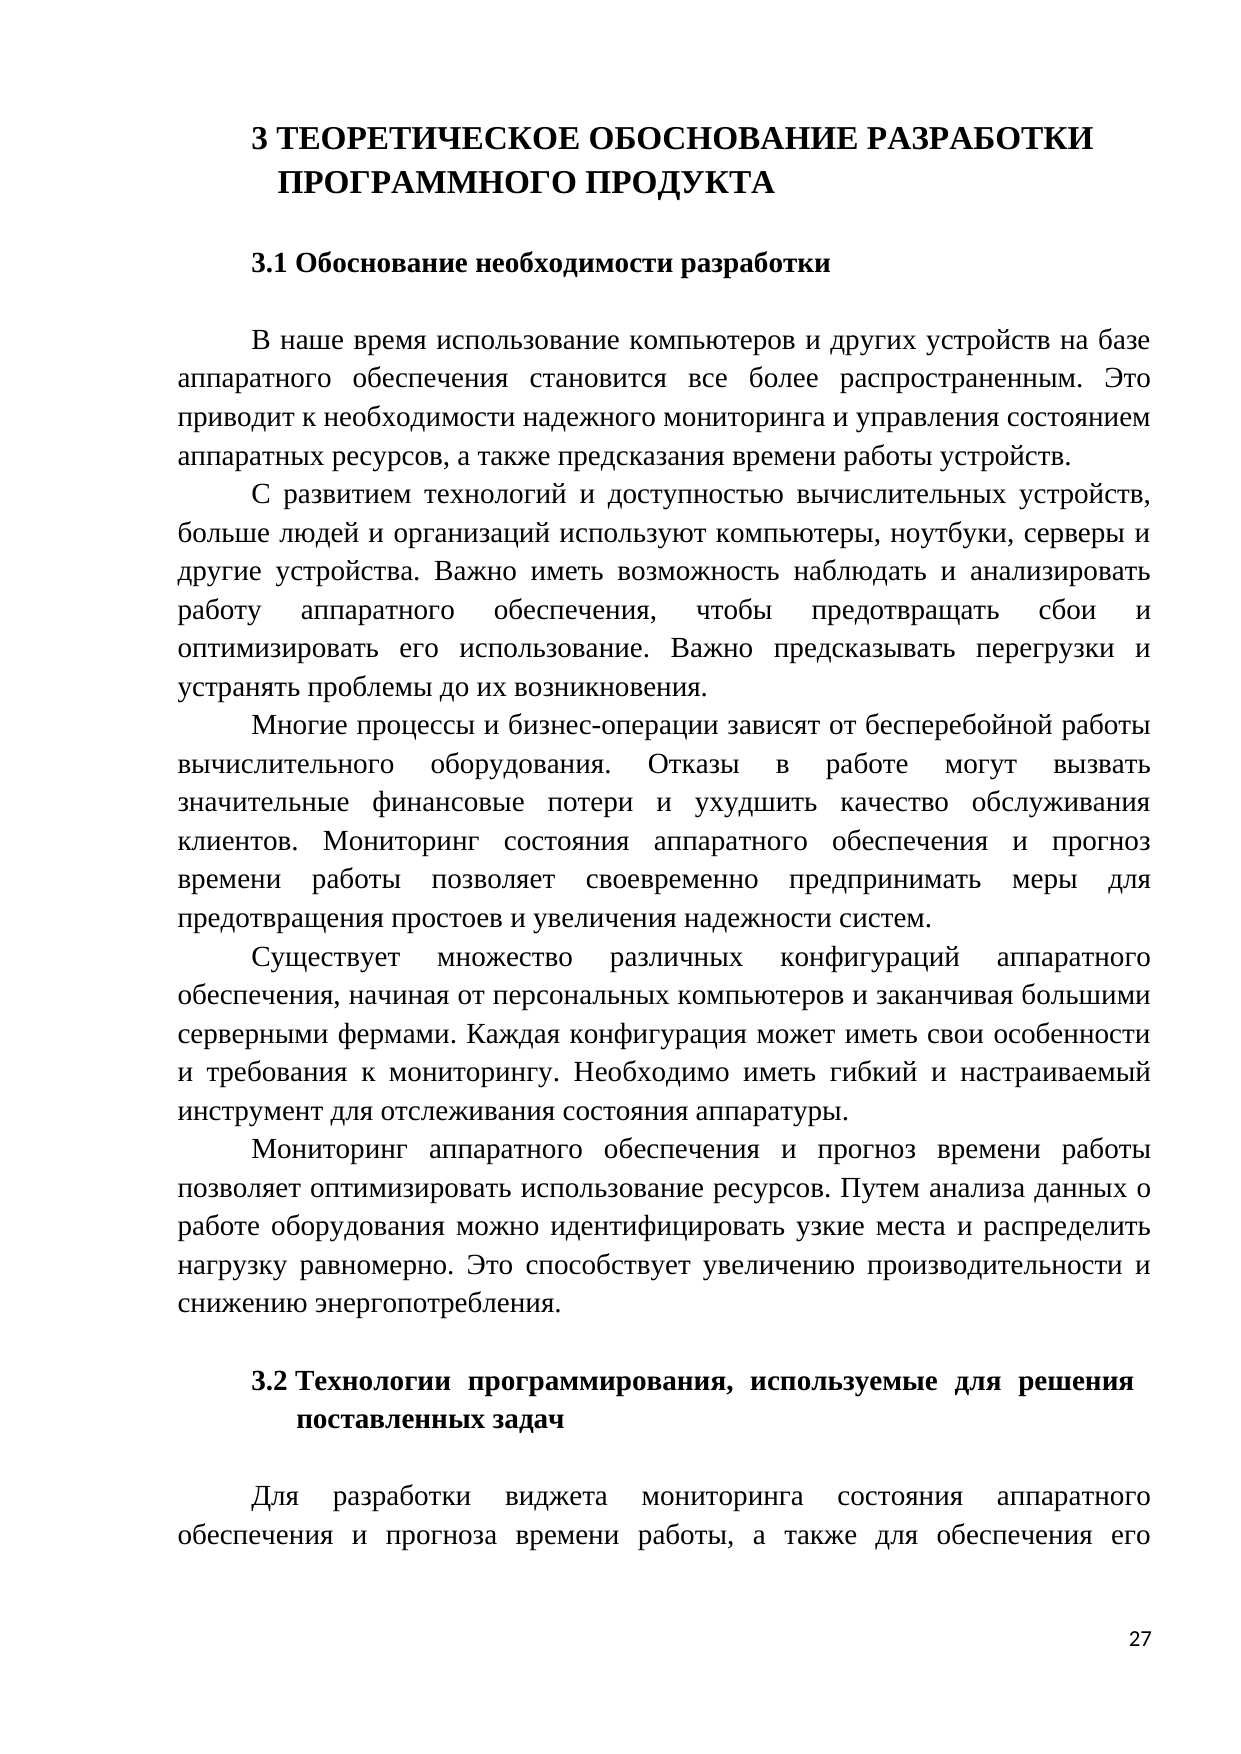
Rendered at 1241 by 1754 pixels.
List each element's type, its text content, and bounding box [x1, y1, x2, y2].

list Существует множество различных конфигураций аппаратного обеспечения, начиная от персональных компьютеров и заканчивая большими серверными фермами. Каждая конфигурация может иметь свои особенности и требования к мониторингу. Необходимо иметь гибкий и настраиваемый инструмент для отслеживания состояния аппаратуры. [177, 939, 1152, 1126]
list 3 ТЕОРЕТИЧЕСКОЕ ОБОСНОВАНИЕ РАЗРАБОТКИ ПРОГРАММНОГО ПРОДУКТА [177, 118, 1152, 201]
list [177, 1478, 1152, 1550]
list 3.1 Обоснование необходимости разработки [177, 245, 1152, 278]
list В наше время использование компьютеров и других устройств на базе аппаратного обеспечения становится все более распространенным. Это приводит к необходимости надежного мониторинга и управления состоянием аппаратных ресурсов, а также предсказания времени работы устройств. [177, 322, 1152, 471]
list Мониторинг аппаратного обеспечения и прогноз времени работы позволяет оптимизировать использование ресурсов. Путем анализа данных о работе оборудования можно идентифицировать узкие места и распределить нагрузку равномерно. Это способствует увеличению производительности и снижению энергопотребления. [177, 1131, 1152, 1319]
list С развитием технологий и доступностью вычислительных устройств, больше людей и организаций используют компьютеры, ноутбуки, серверы и другие устройства. Важно иметь возможность наблюдать и анализировать работу аппаратного обеспечения, чтобы предотвращать сбои и оптимизировать его использование. Важно предсказывать перегрузки и устранять проблемы до их возникновения. [177, 476, 1152, 702]
list Многие процессы и бизнес-операции зависят от бесперебойной работы вычислительного оборудования. Отказы в работе могут вызвать значительные финансовые потери и ухудшить качество обслуживания клиентов. Мониторинг состояния аппаратного обеспечения и прогноз времени работы позволяет своевременно предпринимать меры для предотвращения простоев и увеличения надежности систем. [177, 707, 1152, 934]
list 3.2 Технологии программирования, используемые для решения поставленных задач [177, 1363, 1152, 1435]
